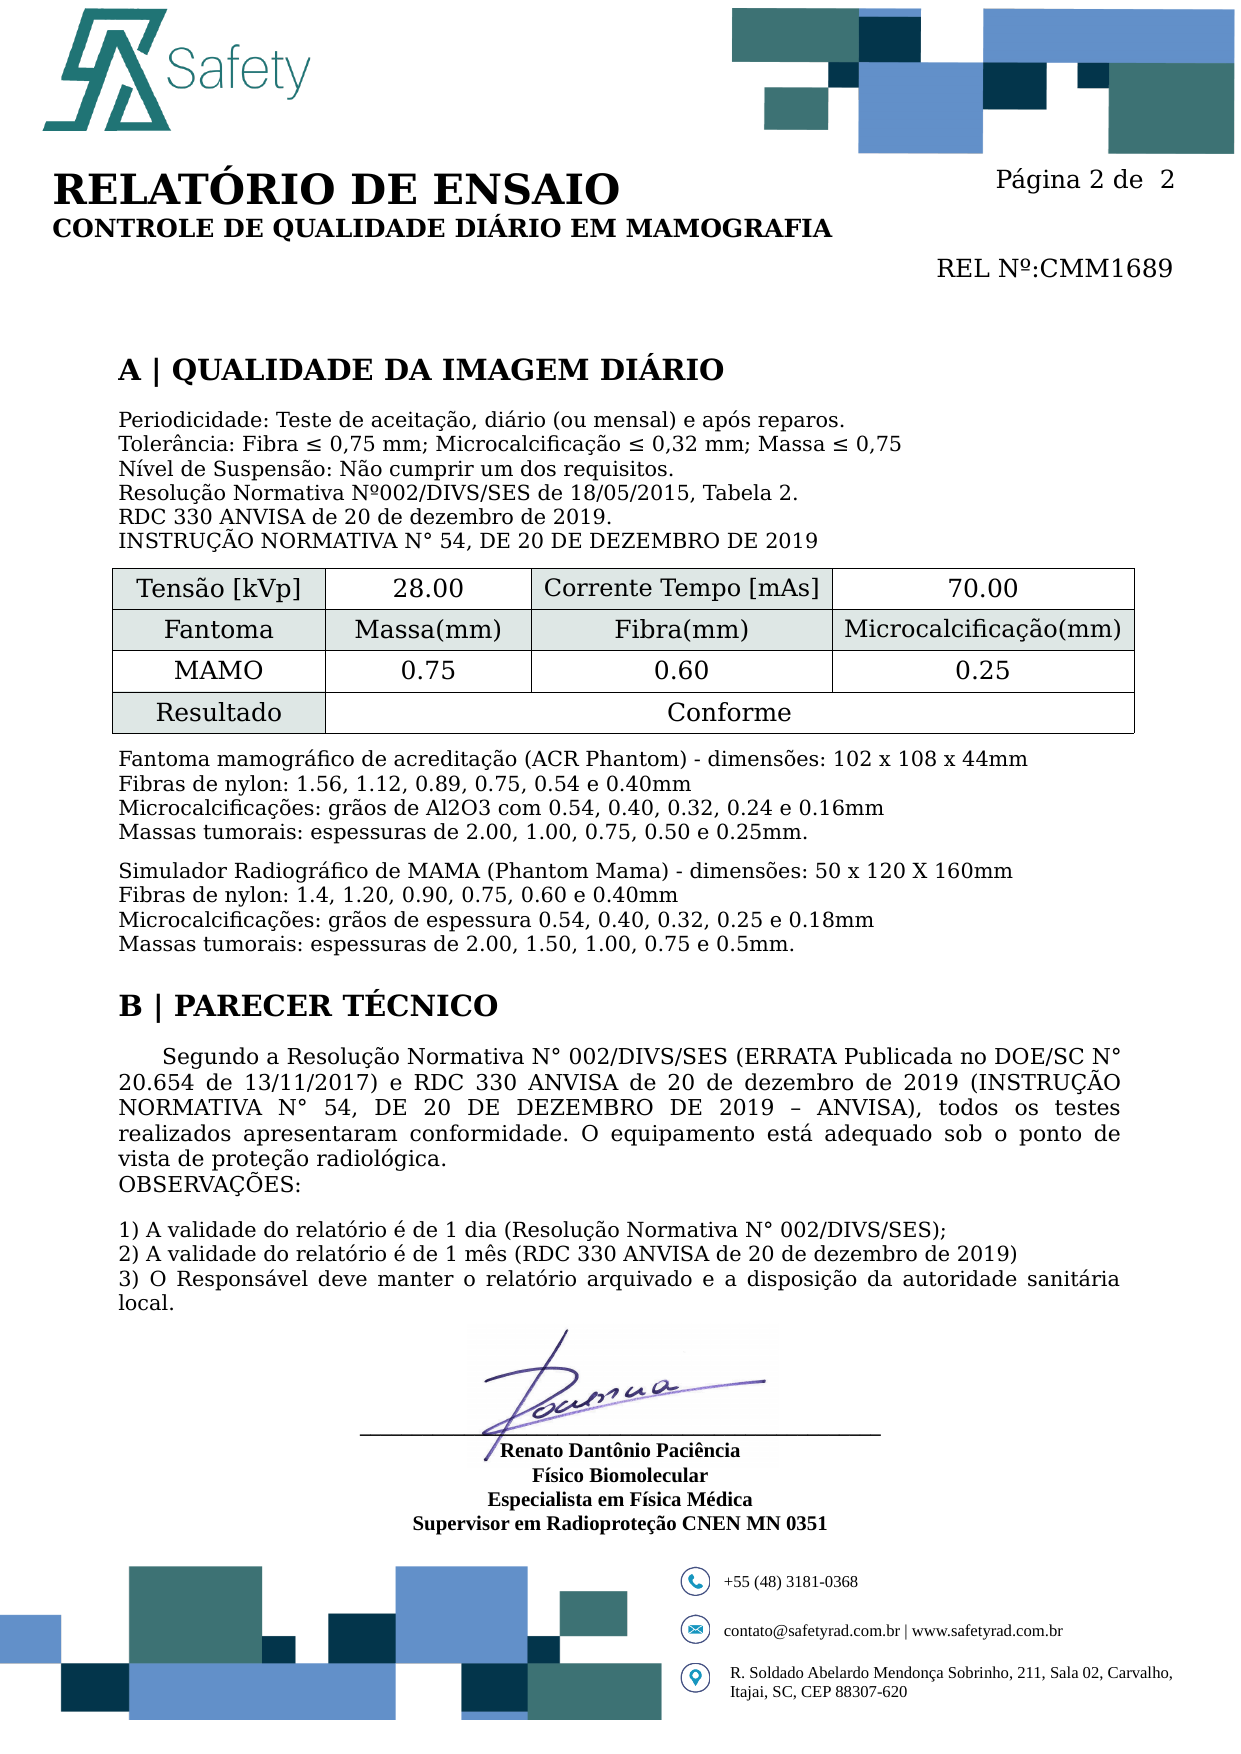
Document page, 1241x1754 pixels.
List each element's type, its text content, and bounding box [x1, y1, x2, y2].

text Massas tumorais: espessuras de 2.00, 1.50, 1.00, 0.75 e 0.5mm. [118, 932, 1122, 956]
text Fibras de nylon: 1.56, 1.12, 0.89, 0.75, 0.54 e 0.40mm [118, 772, 1122, 796]
picture [680, 1614, 710, 1644]
text Massas tumorais: espessuras de 2.00, 1.00, 0.75, 0.50 e 0.25mm. [118, 820, 1122, 844]
table_header Tensão [kVp] [113, 569, 325, 609]
text Supervisor em Radioproteção CNEN MN 0351 [118, 1511, 1122, 1535]
table_cell Conforme [326, 693, 1134, 733]
table_cell 0.60 [532, 651, 832, 691]
picture [680, 1663, 710, 1693]
text RDC 330 ANVISA de 20 de dezembro de 2019. [118, 505, 1122, 529]
picture [0, 1566, 662, 1720]
text Nível de Suspensão: Não cumprir um dos requisitos. [118, 457, 1122, 481]
table_cell 0.25 [833, 651, 1134, 691]
table_header 70.00 [833, 569, 1134, 609]
text Periodicidade: Teste de aceitação, diário (ou mensal) e após reparos. [118, 408, 1122, 432]
text A | QUALIDADE DA IMAGEM DIÁRIO [118, 353, 1122, 387]
text Fantoma mamográfico de acreditação (ACR Phantom) - dimensões: 102 x 108 x 44mm [118, 747, 1122, 772]
text Resolução Normativa Nº002/DIVS/SES de 18/05/2015, Tabela 2. [118, 481, 1122, 505]
table_cell Fantoma [113, 610, 325, 650]
text Segundo a Resolução Normativa N° 002/DIVS/SES (ERRATA Publicada no DOE/SC N° 20.654 de 13/11/2017) e RDC 330 ANVISA de 20 de dezembro de 2019 (INSTRUÇÃO NORMATIVA N° 54, DE 20 DE DEZEMBRO DE 2019 – ANVISA), todos os testes realizados apresentaram conformidade. O equipamento está adequado sob o ponto de vista de proteção radiológica. [118, 1044, 1122, 1172]
table_cell Microcalcificação(mm) [833, 610, 1134, 650]
table_cell Fibra(mm) [532, 610, 832, 650]
text Tolerância: Fibra ≤ 0,75 mm; Microcalcificação ≤ 0,32 mm; Massa ≤ 0,75 [118, 432, 1122, 457]
text Especialista em Física Médica [118, 1487, 1122, 1511]
picture [731, 8, 1235, 154]
text Simulador Radiográfico de MAMA (Phantom Mama) - dimensões: 50 x 120 X 160mm [118, 859, 1122, 883]
text Microcalcificações: grãos de espessura 0.54, 0.40, 0.32, 0.25 e 0.18mm [118, 908, 1122, 932]
text 3) O Responsável deve manter o relatório arquivado e a disposição da autoridade sanitária local. [118, 1267, 1122, 1315]
text OBSERVAÇÕES: [118, 1172, 1122, 1197]
text 1) A validade do relatório é de 1 dia (Resolução Normativa N° 002/DIVS/SES); [118, 1218, 1122, 1242]
table_header Corrente Tempo [mAs] [532, 569, 832, 609]
text Físico Biomolecular [118, 1462, 1122, 1487]
text INSTRUÇÃO NORMATIVA N° 54, DE 20 DE DEZEMBRO DE 2019 [118, 529, 1122, 554]
table_header 28.00 [326, 569, 531, 609]
text __________________________________________________ [118, 1414, 1122, 1438]
table_cell 0.75 [326, 651, 531, 691]
picture [42, 8, 311, 131]
picture [467, 1323, 779, 1414]
text 2) A validade do relatório é de 1 mês (RDC 330 ANVISA de 20 de dezembro de 2019) [118, 1242, 1122, 1267]
table_cell Massa(mm) [326, 610, 531, 650]
table_cell MAMO [113, 651, 325, 691]
text Renato Dantônio Paciência [118, 1438, 1122, 1462]
text B | PARECER TÉCNICO [118, 989, 1122, 1023]
text Fibras de nylon: 1.4, 1.20, 0.90, 0.75, 0.60 e 0.40mm [118, 883, 1122, 908]
picture [680, 1566, 710, 1596]
text Microcalcificações: grãos de Al2O3 com 0.54, 0.40, 0.32, 0.24 e 0.16mm [118, 796, 1122, 820]
table_cell Resultado [113, 693, 325, 733]
